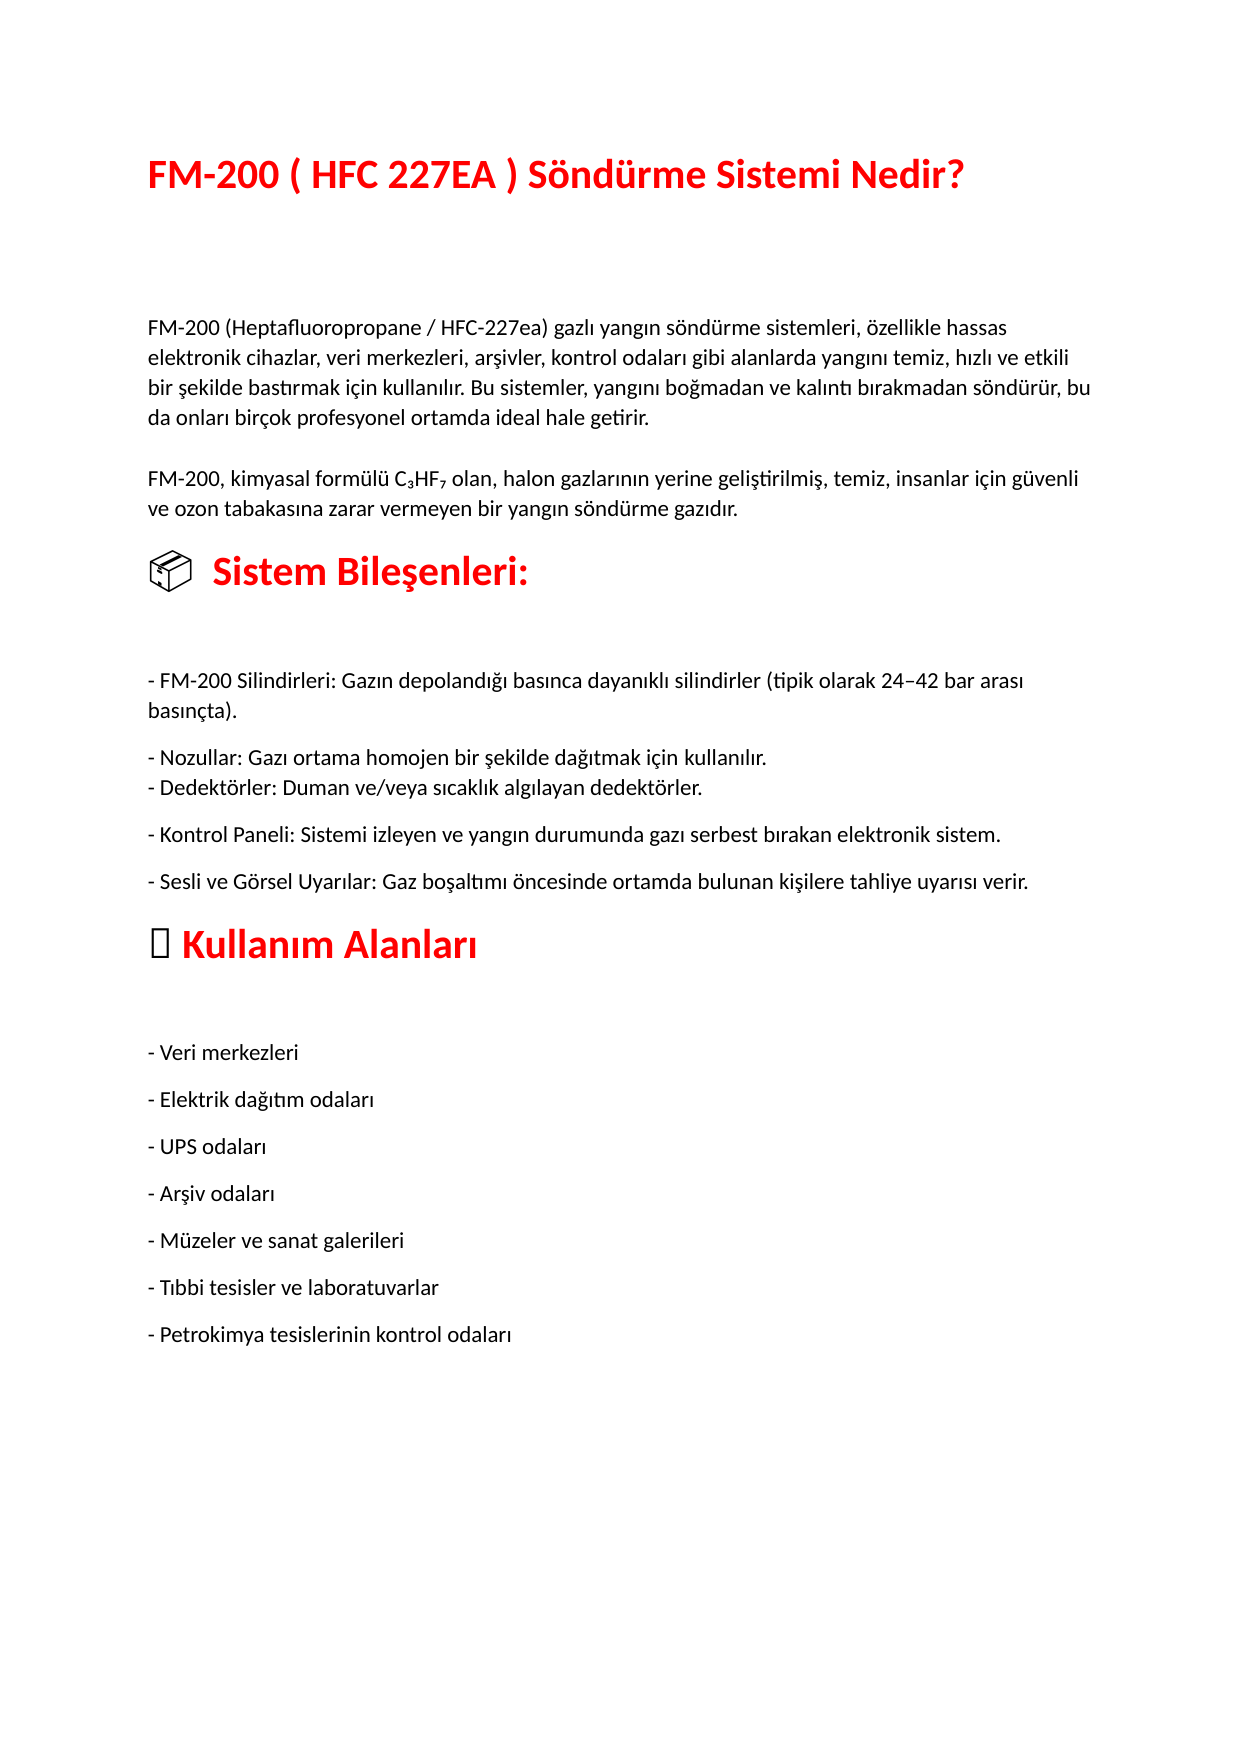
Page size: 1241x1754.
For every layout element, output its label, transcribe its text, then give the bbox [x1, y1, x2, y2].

text 📍 Kullanım Alanları [148, 914, 1093, 971]
text 📦 Sistem Bileşenleri: [148, 541, 1093, 598]
text - FM-200 Silindirleri: Gazın depolandığı basınca dayanıklı silindirler (tipik olarak 24–42 bar arası basınçta). [148, 666, 1093, 724]
text - Nozullar: Gazı ortama homojen bir şekilde dağıtmak için kullanılır. - Dedektörler: Duman ve/veya sıcaklık algılayan dedektörler. [148, 743, 1093, 801]
text - UPS odaları [148, 1132, 1093, 1160]
text - Arşiv odaları [148, 1179, 1093, 1207]
text FM-200 (Heptafluoropropane / HFC-227ea) gazlı yangın söndürme sistemleri, özellikle hassas elektronik cihazlar, veri merkezleri, arşivler, kontrol odaları gibi alanlarda yangını temiz, hızlı ve etkili bir şekilde bastırmak için kullanılır. Bu sistemler, yangını boğmadan ve kalıntı bırakmadan söndürür, bu da onları birçok profesyonel ortamda ideal hale getirir. FM-200, kimyasal formülü C₃HF₇ olan, halon gazlarının yerine geliştirilmiş, temiz, insanlar için güvenli ve ozon tabakasına zarar vermeyen bir yangın söndürme gazıdır. [148, 313, 1093, 522]
text - Veri merkezleri [148, 1038, 1093, 1067]
text - Sesli ve Görsel Uyarılar: Gaz boşaltımı öncesinde ortamda bulunan kişilere tahliye uyarısı verir. [148, 867, 1093, 895]
text - Kontrol Paneli: Sistemi izleyen ve yangın durumunda gazı serbest bırakan elektronik sistem. [148, 820, 1093, 848]
text - Müzeler ve sanat galerileri [148, 1226, 1093, 1254]
text FM-200 ( HFC 227EA ) Söndürme Sistemi Nedir? [148, 148, 1093, 198]
text - Petrokimya tesislerinin kontrol odaları [148, 1320, 1093, 1348]
text - Tıbbi tesisler ve laboratuvarlar [148, 1273, 1093, 1301]
text - Elektrik dağıtım odaları [148, 1085, 1093, 1113]
